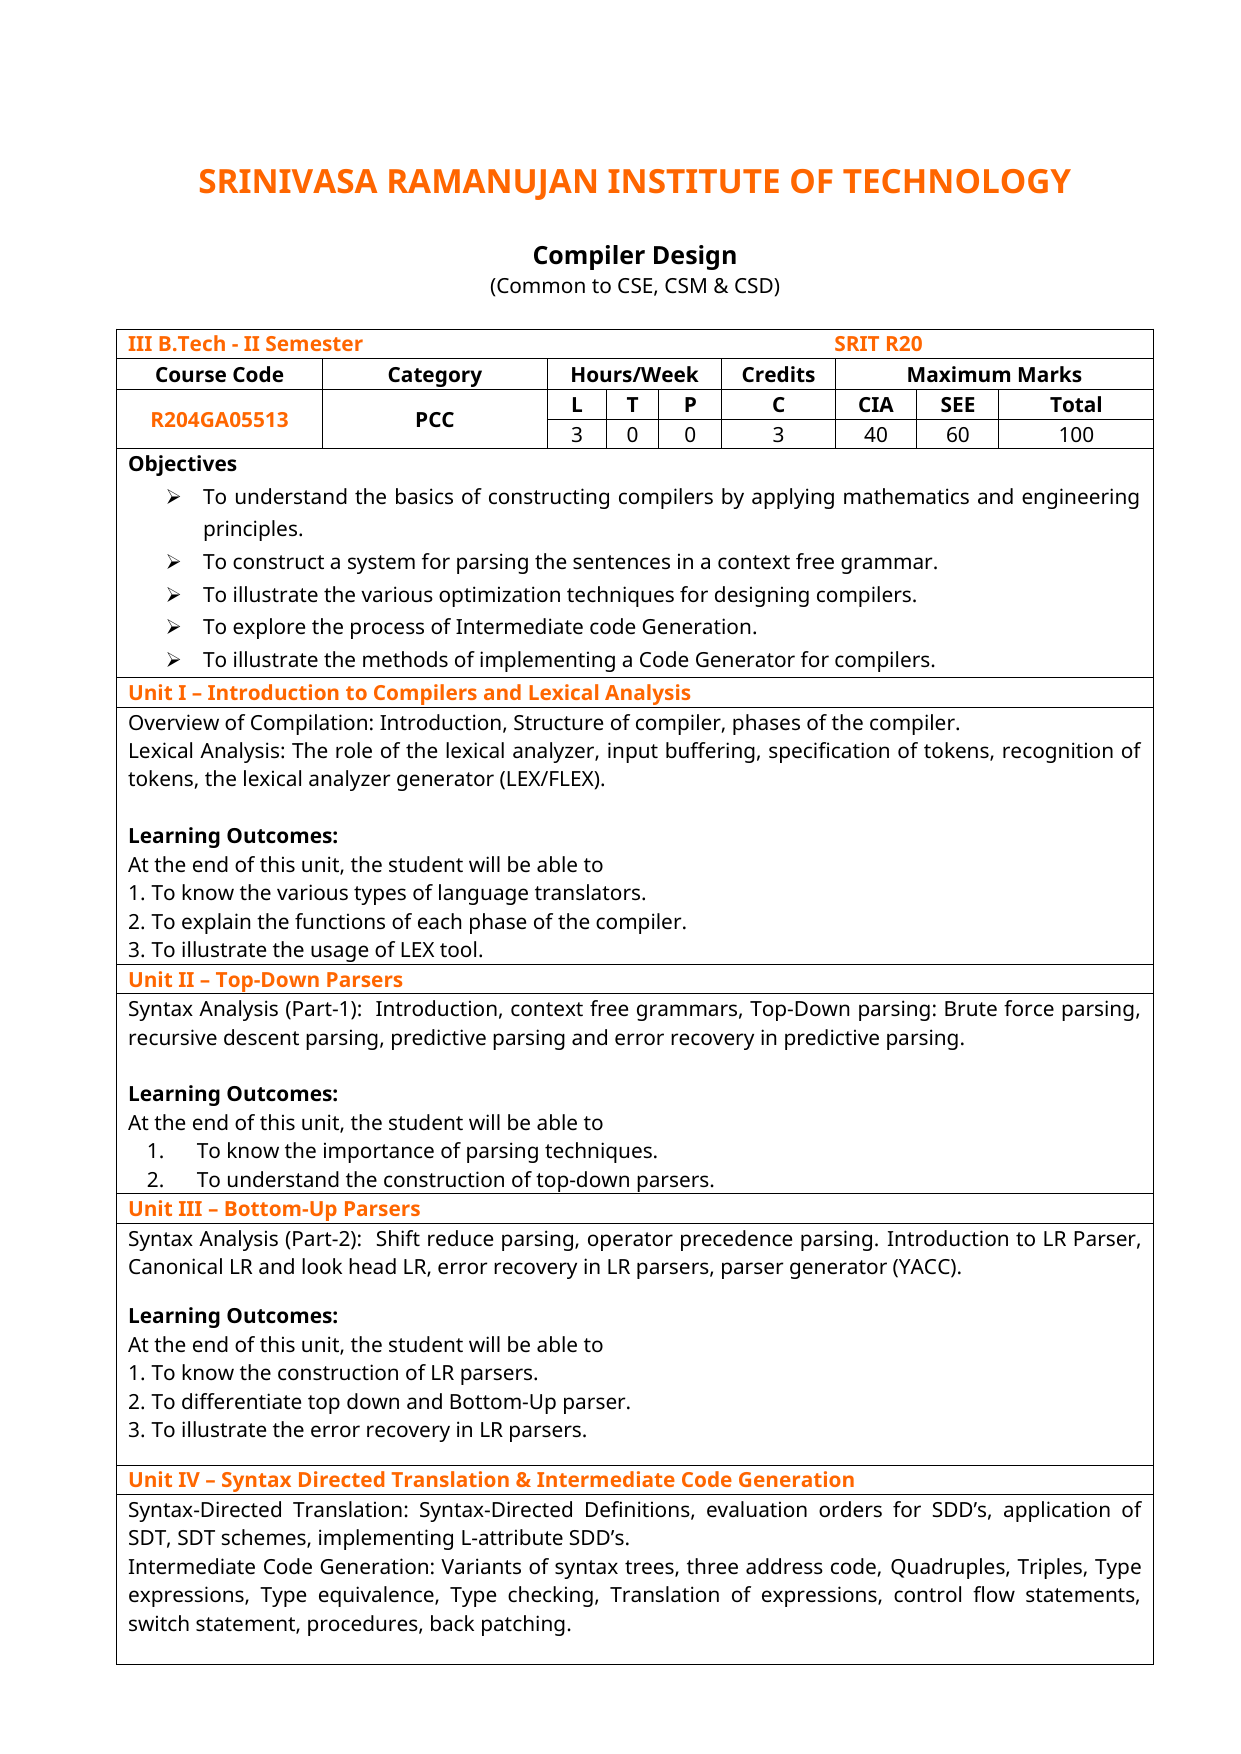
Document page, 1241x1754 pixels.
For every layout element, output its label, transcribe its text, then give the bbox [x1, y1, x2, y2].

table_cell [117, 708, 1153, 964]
text Compiler Design [89, 238, 1181, 272]
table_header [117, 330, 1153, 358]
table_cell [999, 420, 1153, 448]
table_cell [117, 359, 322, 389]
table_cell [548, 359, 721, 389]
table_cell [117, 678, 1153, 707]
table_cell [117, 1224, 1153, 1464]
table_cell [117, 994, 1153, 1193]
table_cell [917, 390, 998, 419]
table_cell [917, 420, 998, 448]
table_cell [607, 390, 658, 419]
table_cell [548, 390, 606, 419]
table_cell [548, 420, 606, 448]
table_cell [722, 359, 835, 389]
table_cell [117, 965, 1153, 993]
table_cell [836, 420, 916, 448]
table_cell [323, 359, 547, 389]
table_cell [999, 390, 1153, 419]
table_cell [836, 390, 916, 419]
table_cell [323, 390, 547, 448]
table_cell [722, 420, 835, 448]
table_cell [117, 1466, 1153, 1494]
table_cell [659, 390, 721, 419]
text (Common to CSE, CSM & CSD) [89, 272, 1181, 300]
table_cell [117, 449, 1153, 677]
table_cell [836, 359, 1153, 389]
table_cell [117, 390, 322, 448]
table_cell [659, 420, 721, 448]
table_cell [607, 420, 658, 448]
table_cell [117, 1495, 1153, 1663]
text SRINIVASA RAMANUJAN INSTITUTE OF TECHNOLOGY [89, 158, 1181, 203]
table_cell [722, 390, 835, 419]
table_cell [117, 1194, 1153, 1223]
